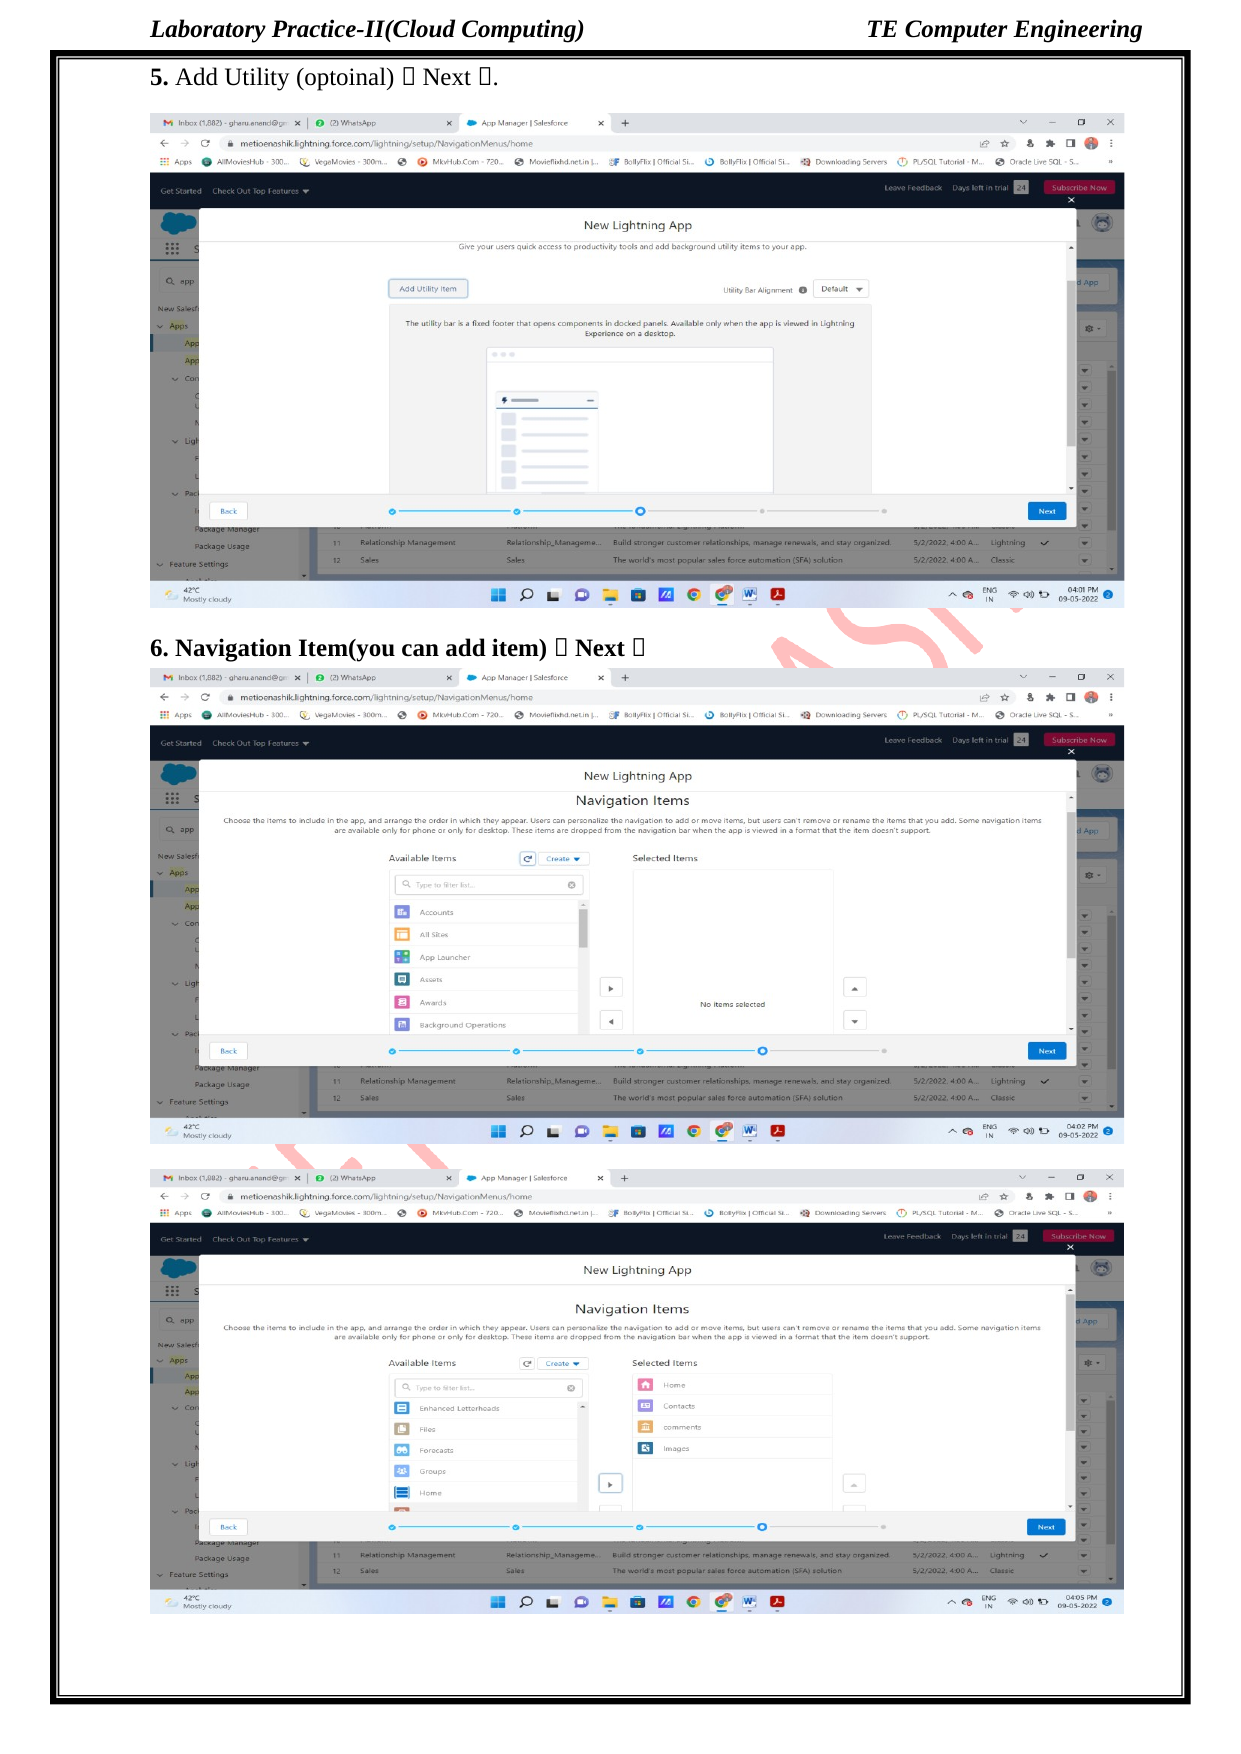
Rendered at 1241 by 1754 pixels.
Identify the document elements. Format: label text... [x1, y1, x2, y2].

picture [150, 113, 1125, 608]
picture [150, 663, 1125, 1614]
list Add Utility (optoinal)  Next . [150, 58, 1182, 92]
